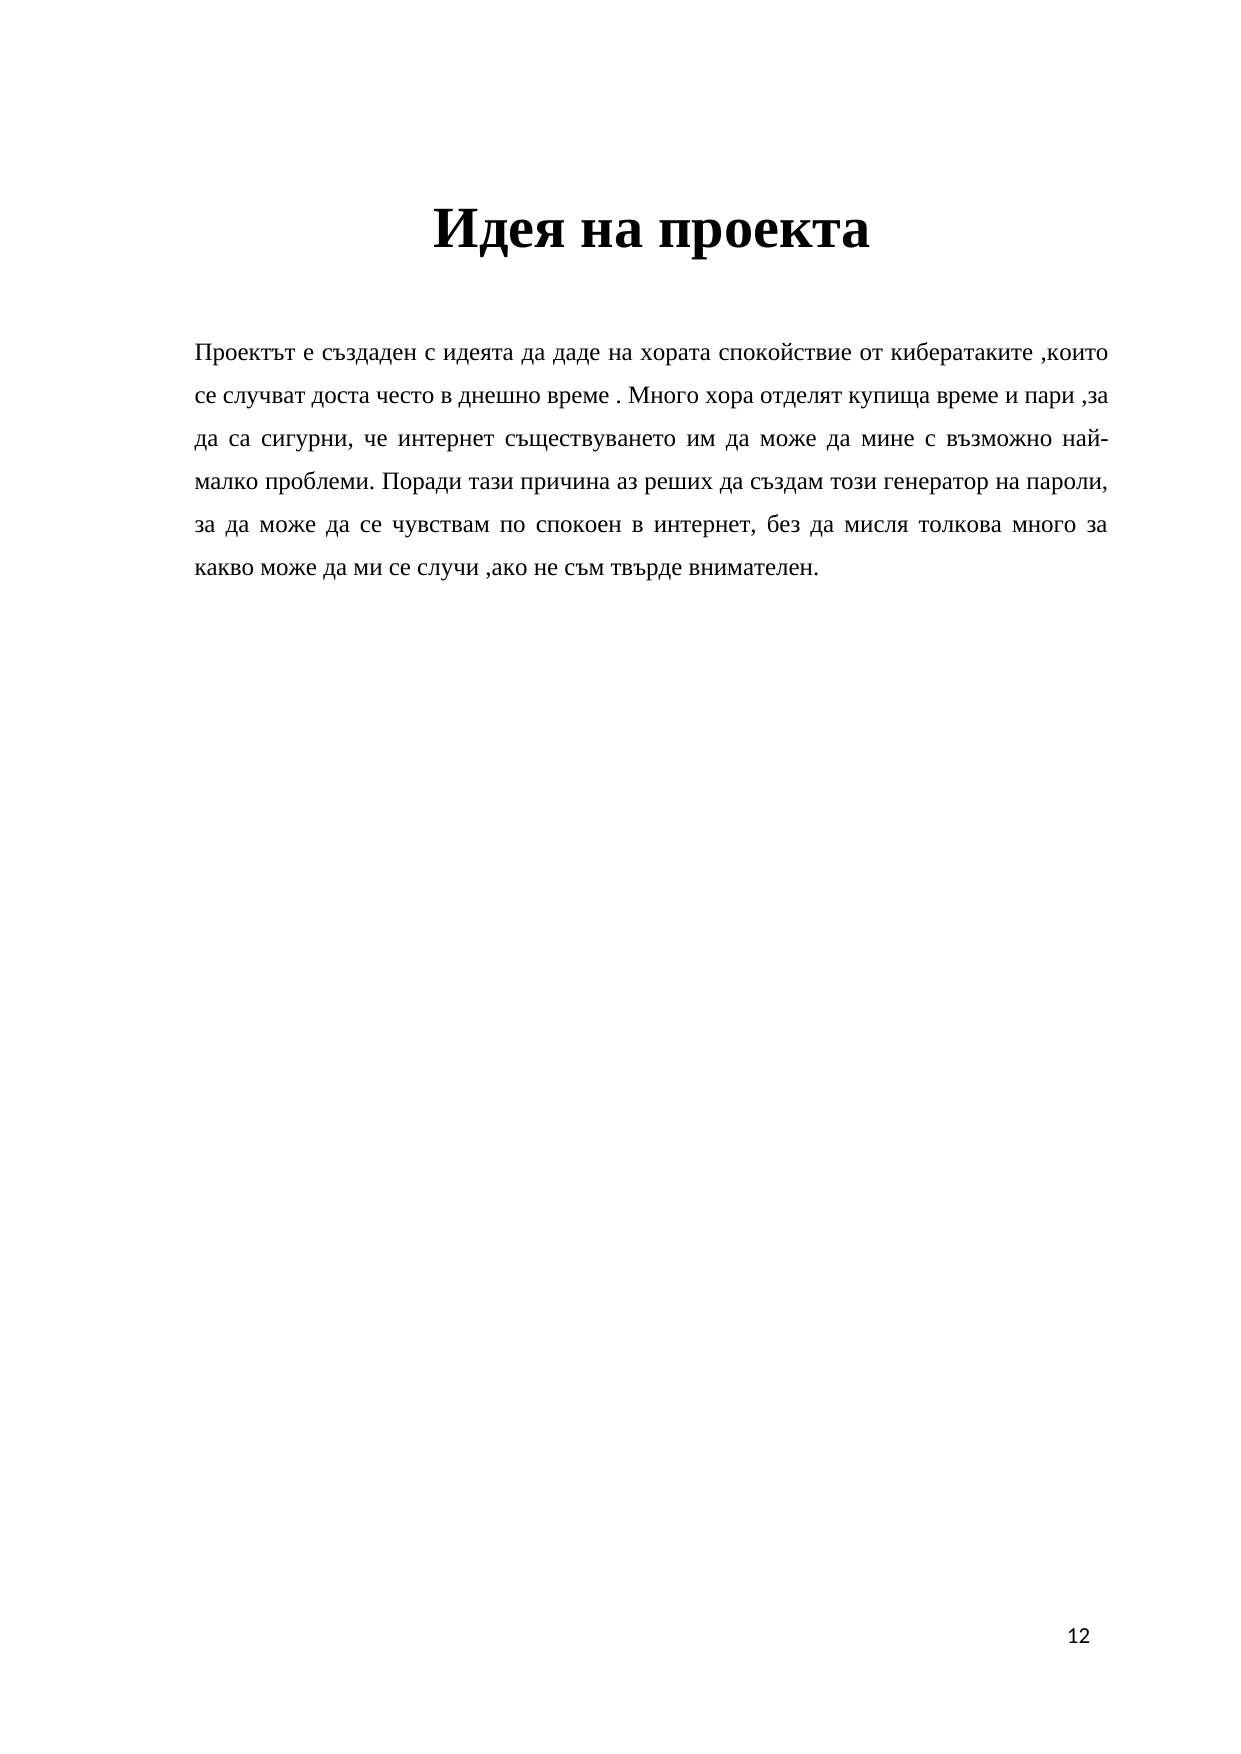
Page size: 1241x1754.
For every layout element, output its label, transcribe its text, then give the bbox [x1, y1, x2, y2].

text Идея на проекта [194, 193, 1110, 260]
text Проектът е създаден с идеята да даде на хората спокойствие от кибератаките ,които се случват доста често в днешно време . Много хора отделят купища време и пари ,за да са сигурни, че интернет съществуването им да може да мине с възможно най-малко проблеми. Поради тази причина аз реших да създам този генератор на пароли, за да може да се чувствам по спокоен в интернет, без да мисля толкова много за какво може да ми се случи ,ако не съм твърде внимателен. [194, 337, 1110, 581]
